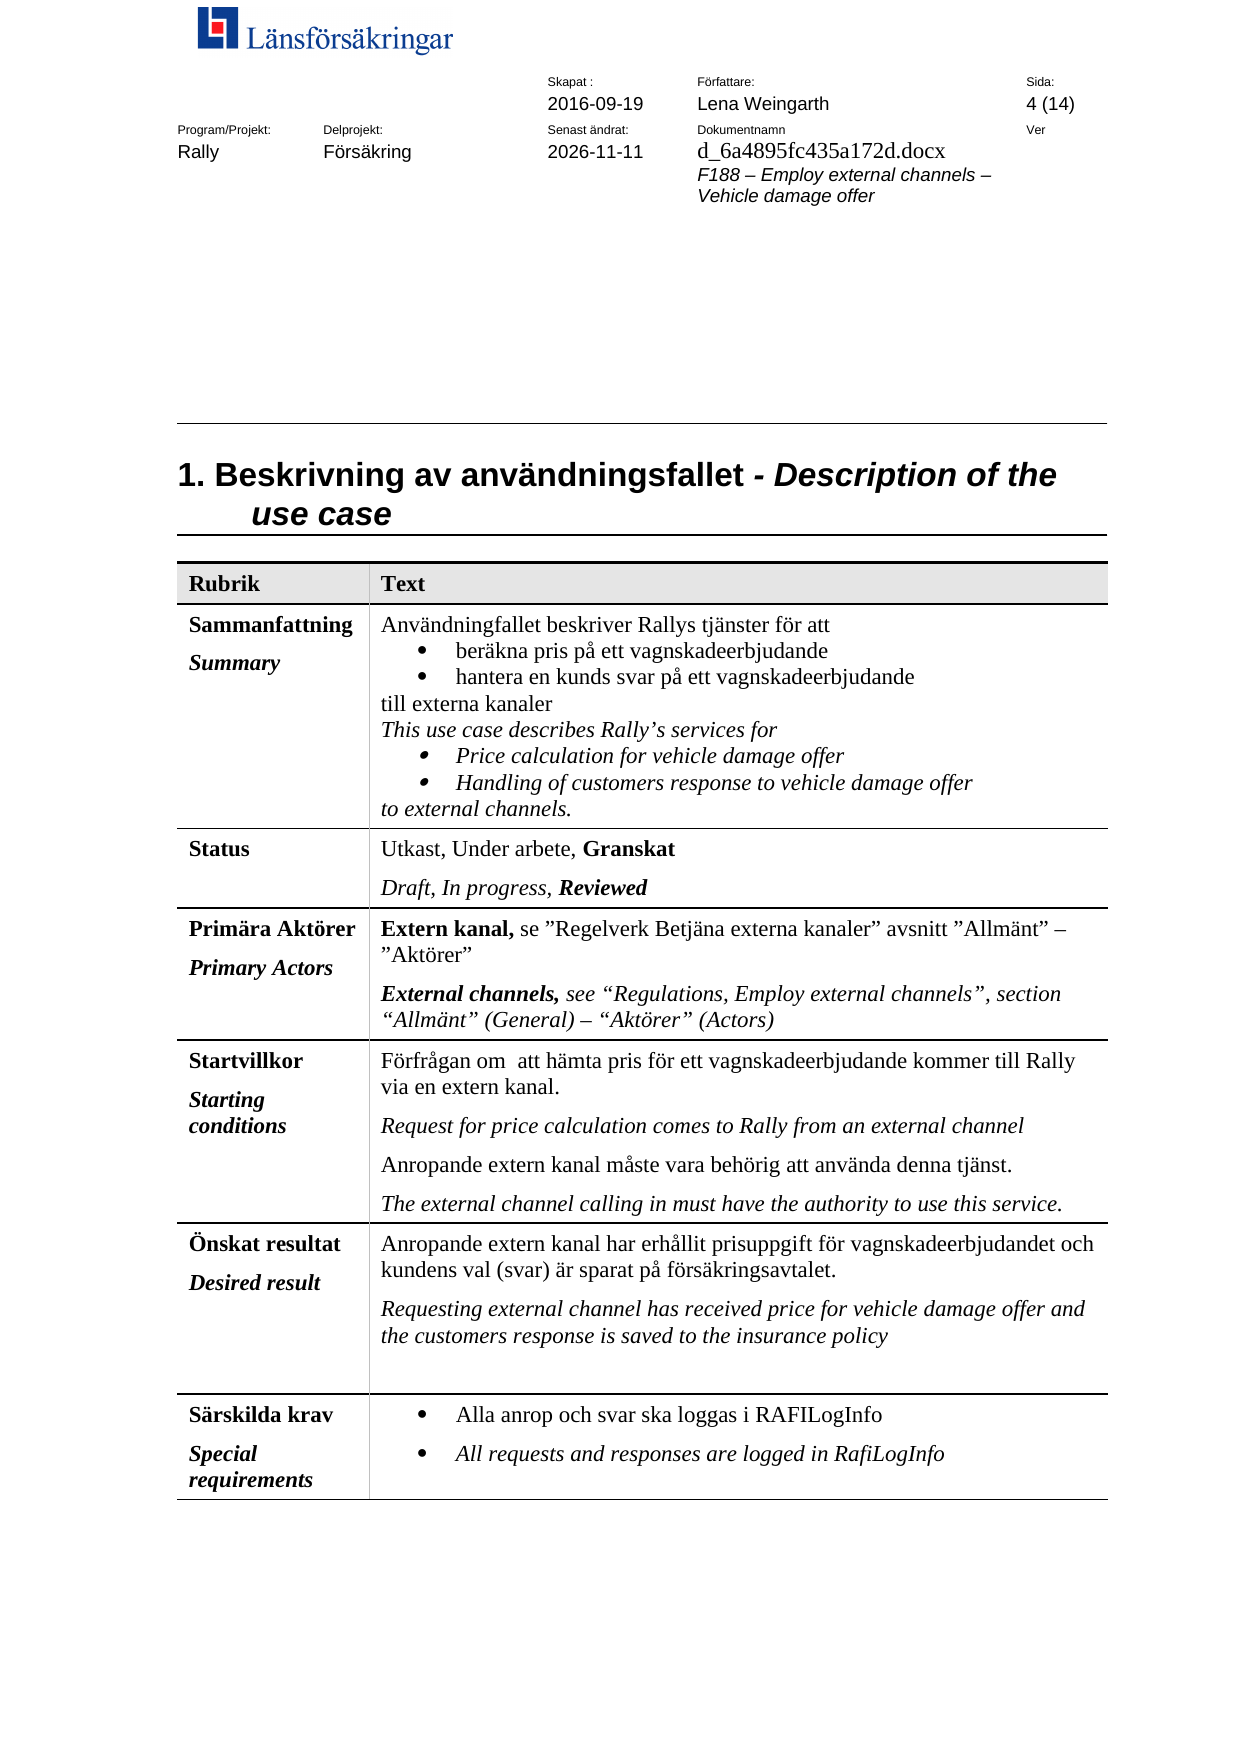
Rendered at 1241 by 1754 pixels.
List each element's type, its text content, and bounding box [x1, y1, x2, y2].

picture [197, 7, 453, 58]
table_cell Förfrågan om att hämta pris för ett vagnskadeerbjudande kommer till Rally via en extern kanal. Request for price calculation comes to Rally from an external channel Anropande extern kanal måste vara behörig att använda denna tjänst. The external channel calling in must have the authority to use this service. [370, 1041, 1108, 1222]
table_cell Extern kanal, se ”Regelverk Betjäna externa kanaler” avsnitt ”Allmänt” – ”Aktörer” External channels, see “Regulations, Employ external channels”, section “Allmänt” (General) – “Aktörer” (Actors) [370, 909, 1108, 1039]
table_cell Särskilda krav Special requirements [177, 1395, 369, 1499]
table_cell Sammanfattning Summary [177, 605, 369, 828]
table_cell Anropande extern kanal har erhållit prisuppgift för vagnskadeerbjudandet och kundens val (svar) är sparat på försäkringsavtalet. Requesting external channel has received price for vehicle damage offer and the customers response is saved to the insurance policy [370, 1224, 1108, 1393]
table_cell Primära Aktörer Primary Actors [177, 909, 369, 1039]
table_cell Alla anrop och svar ska loggas i RAFILogInfo All requests and responses are logged in RafiLogInfo [370, 1395, 1108, 1499]
table_cell Status [177, 829, 369, 907]
table_cell Användningfallet beskriver Rallys tjänster för att beräkna pris på ett vagnskadeerbjudande hantera en kunds svar på ett vagnskadeerbjudande till externa kanaler This use case describes Rally’s services for Price calculation for vehicle damage offer Handling of customers response to vehicle damage offer to external channels. [370, 605, 1108, 828]
table_cell Startvillkor Starting conditions [177, 1041, 369, 1222]
table_header Text [370, 564, 1108, 603]
table_cell Utkast, Under arbete, Granskat Draft, In progress, Reviewed [370, 829, 1108, 907]
table_header Rubrik [177, 564, 369, 603]
subtitle Beskrivning av användningsfallet - Description of the use case [177, 455, 1107, 534]
table_cell Önskat resultat Desired result [177, 1224, 369, 1393]
